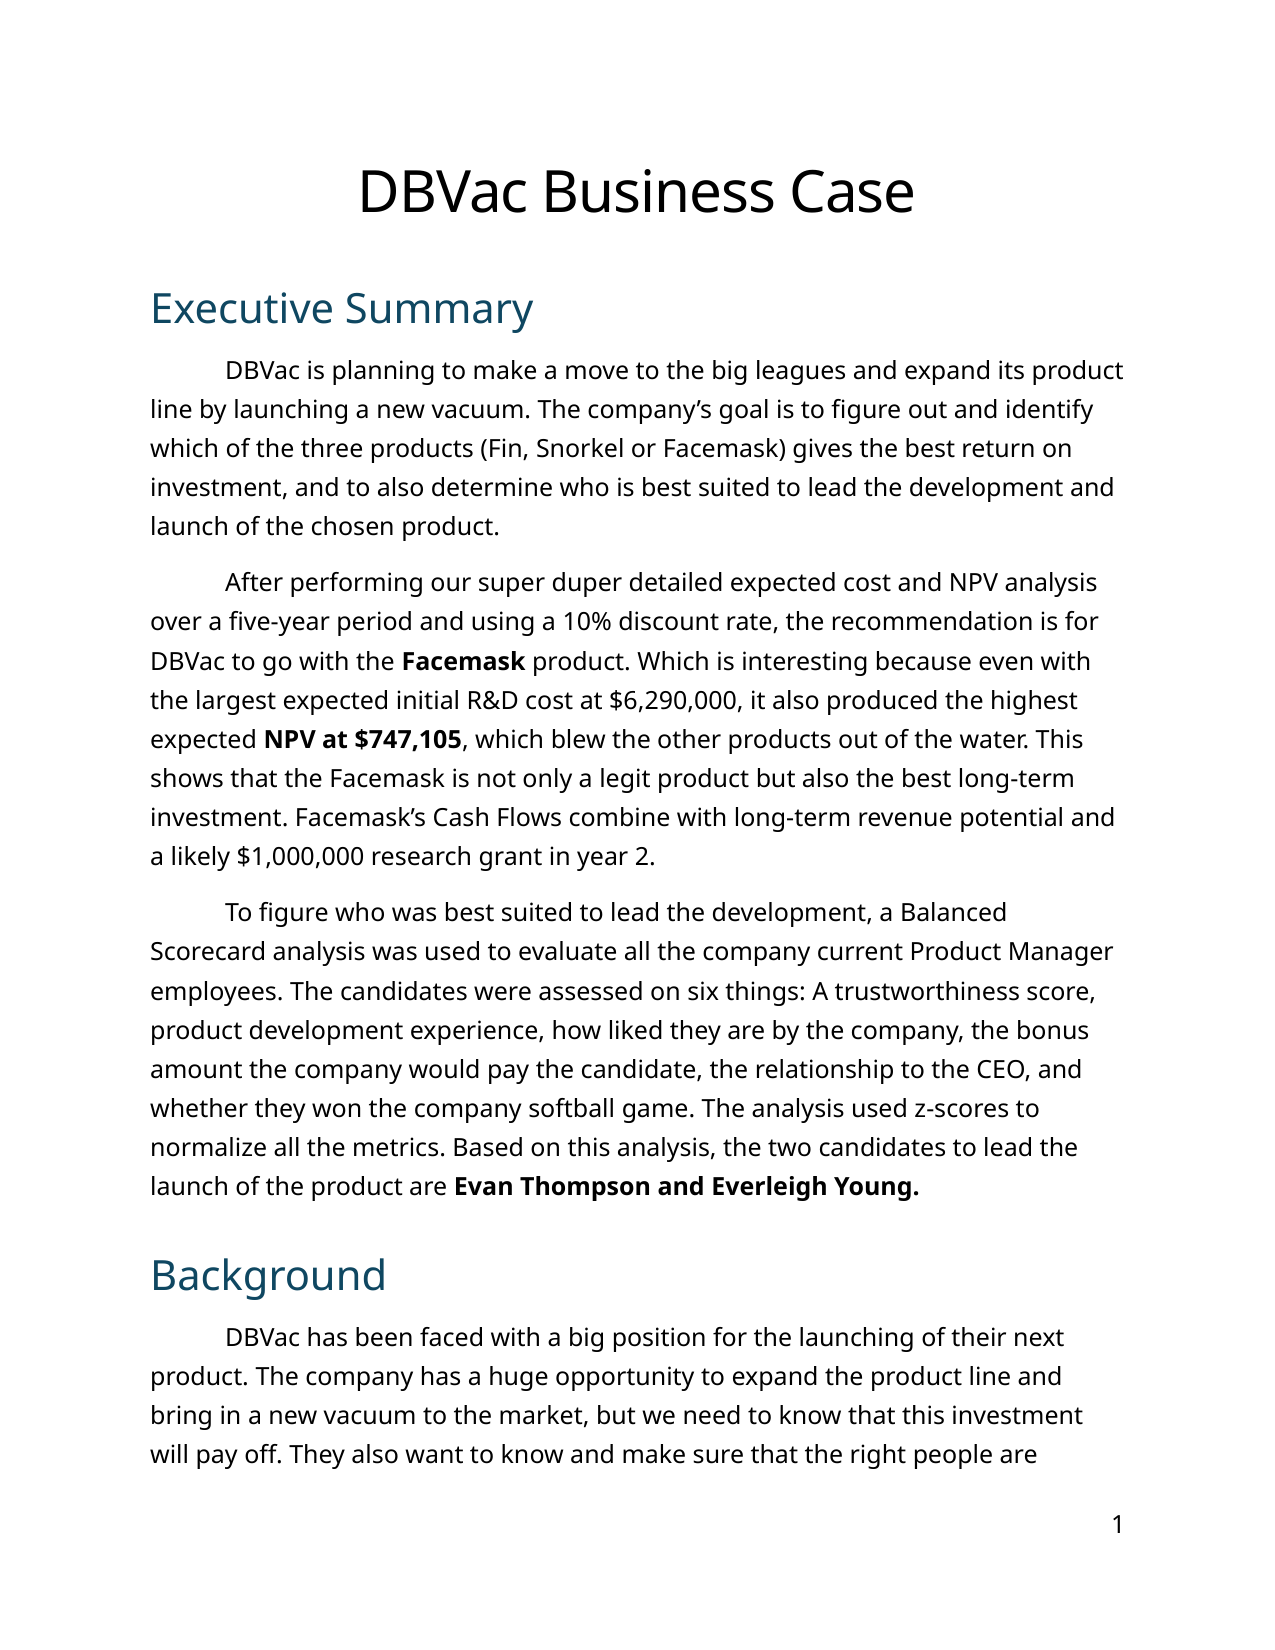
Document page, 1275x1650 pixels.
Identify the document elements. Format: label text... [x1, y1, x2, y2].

text To figure who was best suited to lead the development, a Balanced Scorecard analysis was used to evaluate all the company current Product Manager employees. The candidates were assessed on six things: A trustworthiness score, product development experience, how liked they are by the company, the bonus amount the company would pay the candidate, the relationship to the CEO, and whether they won the company softball game. The analysis used z-scores to normalize all the metrics. Based on this analysis, the two candidates to lead the launch of the product are Evan Thompson and Everleigh Young. [150, 895, 1125, 1203]
text After performing our super duper detailed expected cost and NPV analysis over a five-year period and using a 10% discount rate, the recommendation is for DBVac to go with the Facemask product. Which is interesting because even with the largest expected initial R&D cost at $6,290,000, it also produced the highest expected NPV at $747,105, which blew the other products out of the water. This shows that the Facemask is not only a legit product but also the best long-term investment. Facemask’s Cash Flows combine with long-term revenue potential and a likely $1,000,000 research grant in year 2. [150, 565, 1125, 873]
title DBVac Business Case [150, 150, 1125, 229]
subtitle Background [150, 1246, 1125, 1302]
subtitle Executive Summary [150, 279, 1125, 336]
text DBVac is planning to make a move to the big leagues and expand its product line by launching a new vacuum. The company’s goal is to figure out and identify which of the three products (Fin, Snorkel or Facemask) gives the best return on investment, and to also determine who is best suited to lead the development and launch of the chosen product. [150, 352, 1125, 543]
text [150, 1319, 1125, 1471]
